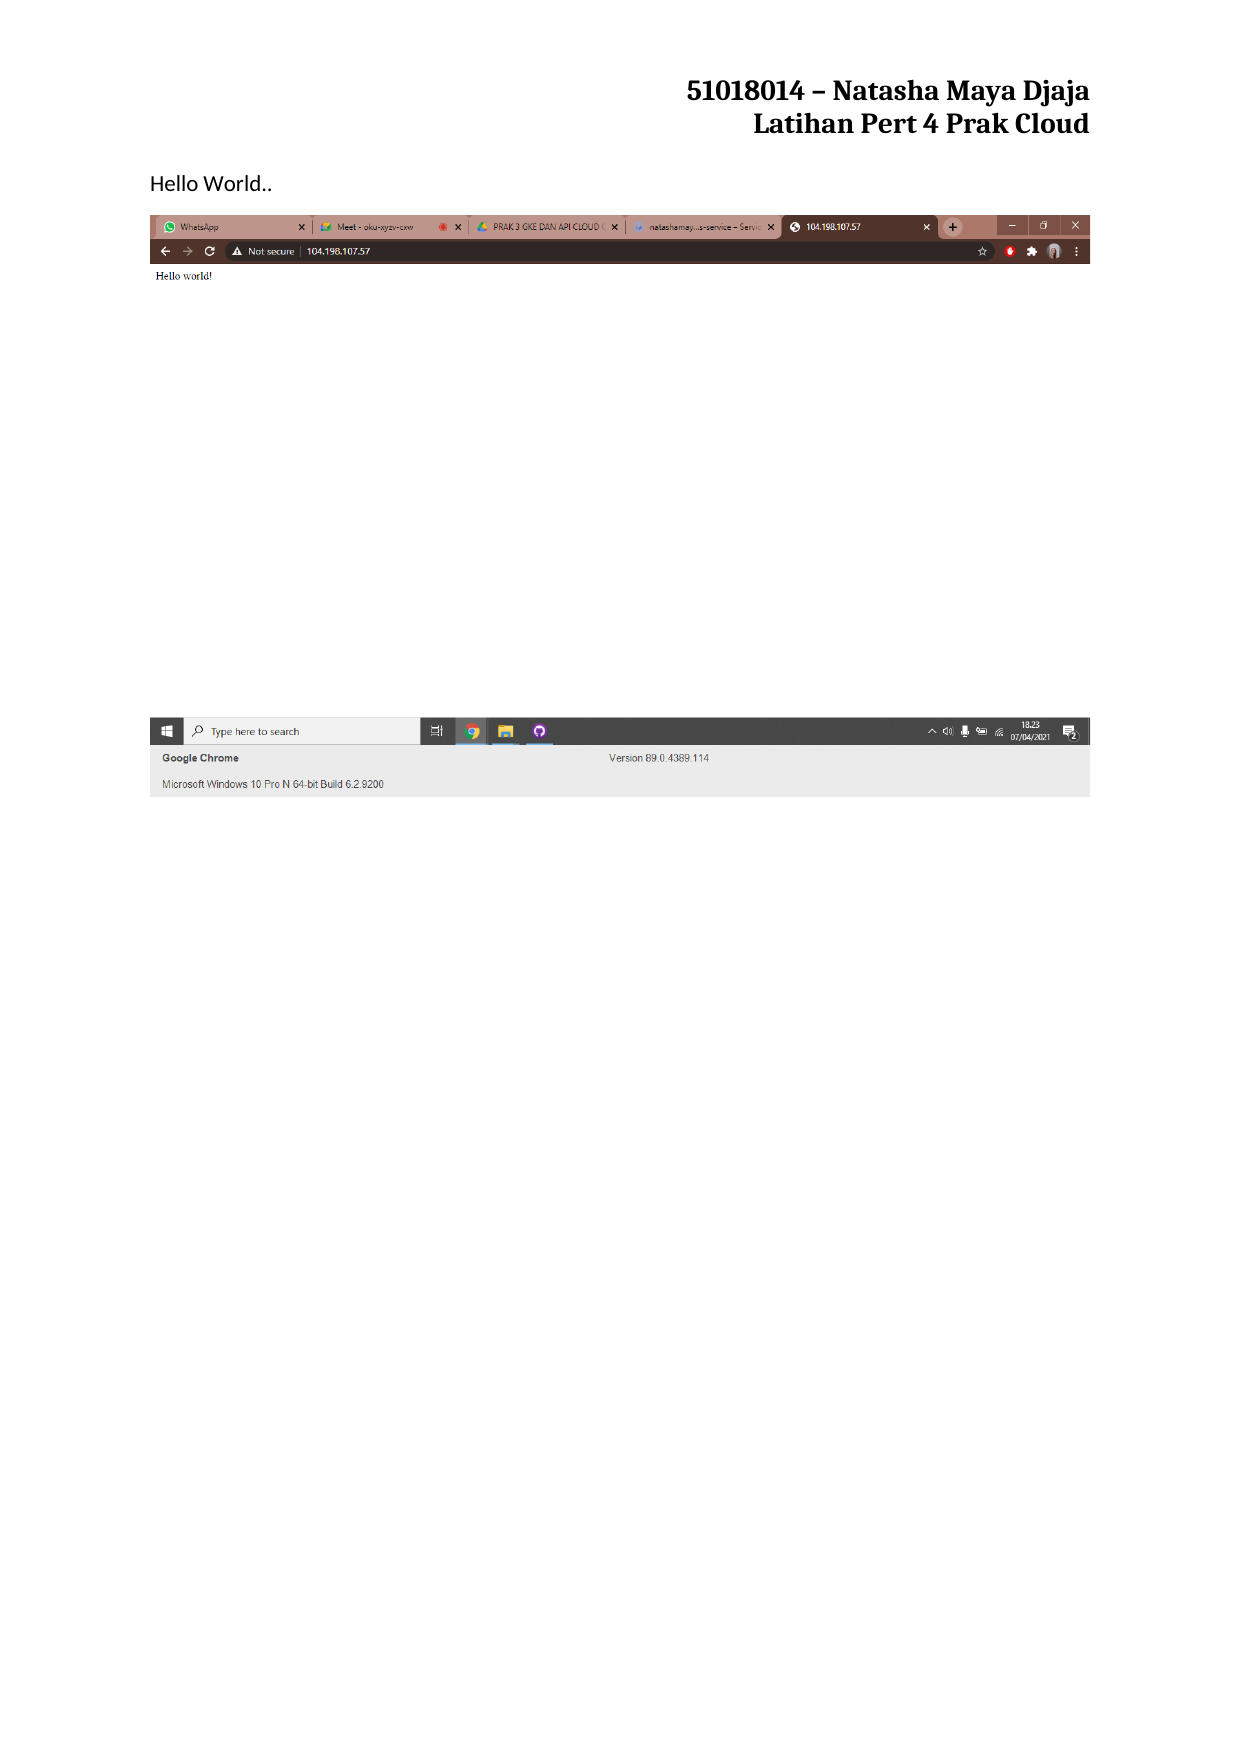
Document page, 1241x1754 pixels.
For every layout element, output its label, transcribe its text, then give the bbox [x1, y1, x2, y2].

picture [150, 215, 1091, 797]
text Hello World.. [150, 169, 1090, 197]
